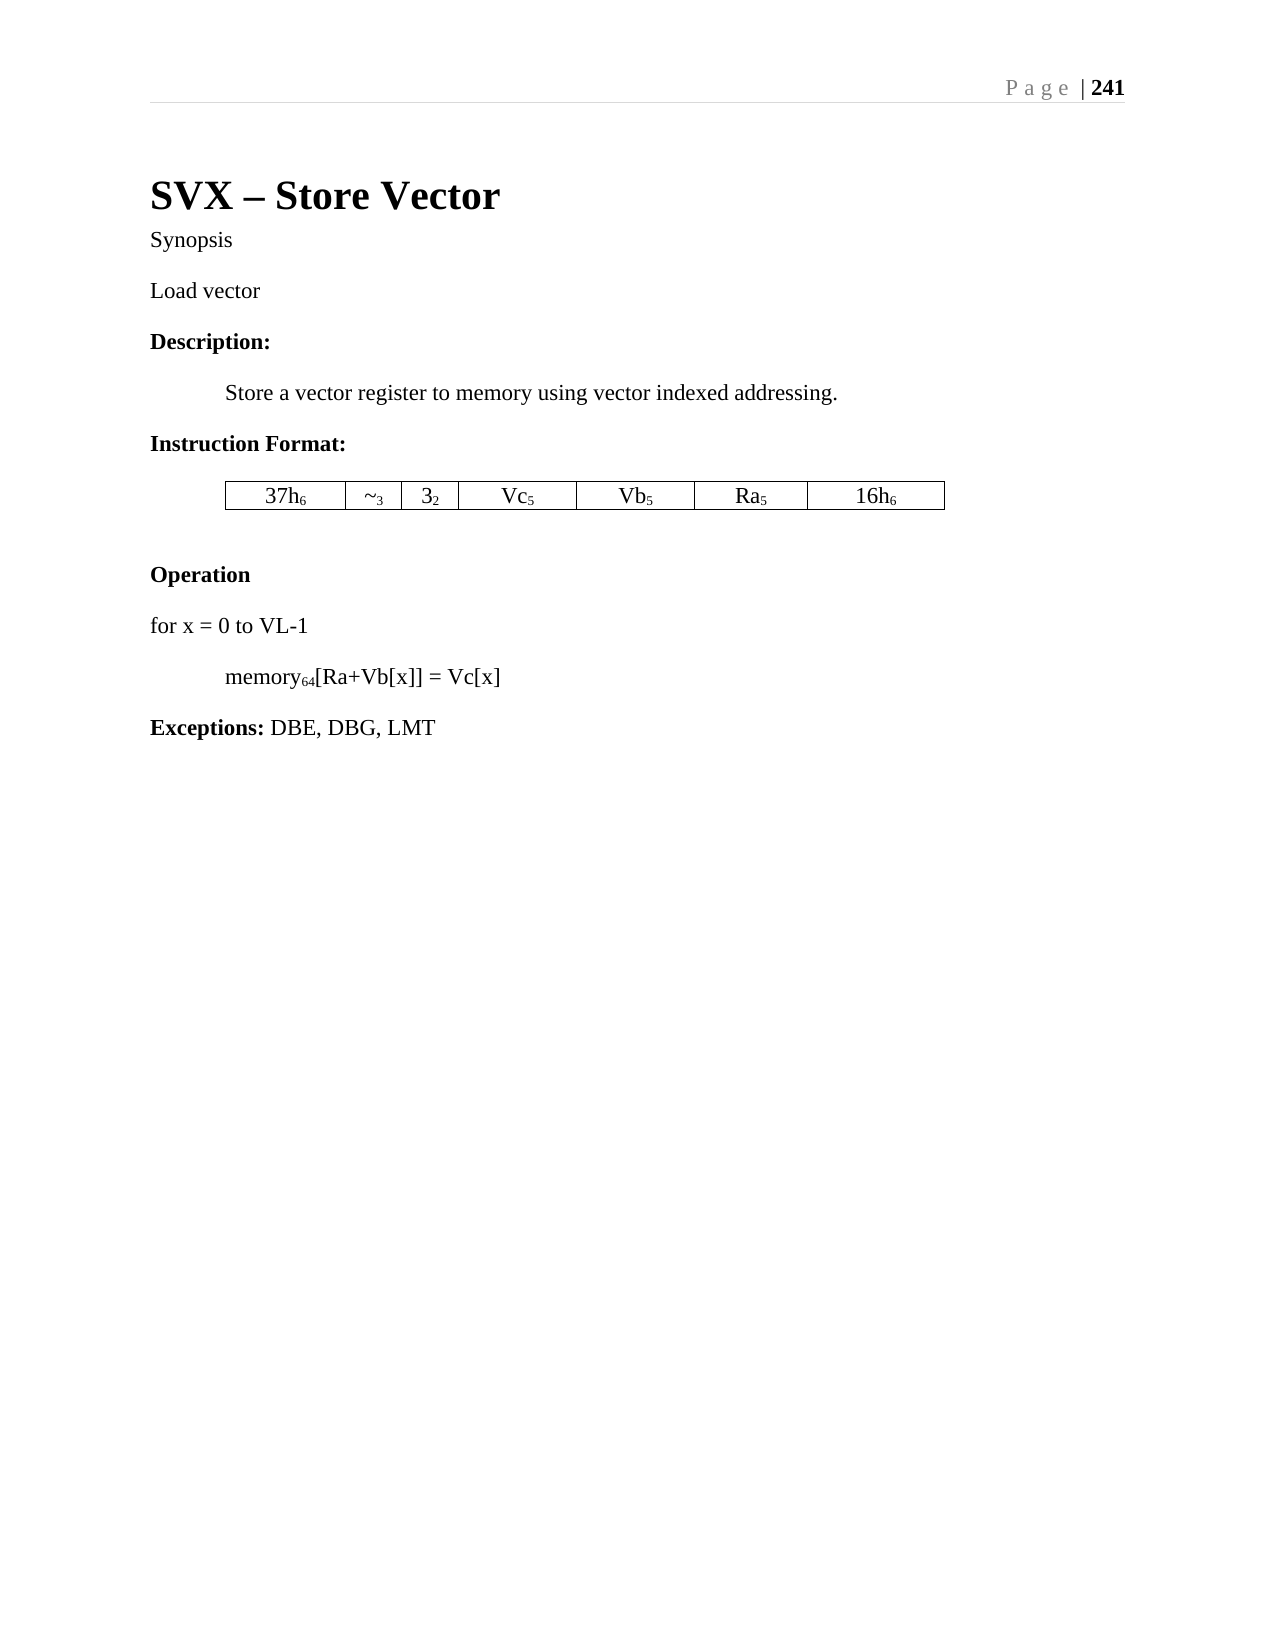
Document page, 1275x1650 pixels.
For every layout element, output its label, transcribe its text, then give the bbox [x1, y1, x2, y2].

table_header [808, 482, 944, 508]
text Exceptions: DBE, DBG, LMT [150, 714, 1125, 740]
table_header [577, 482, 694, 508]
text Instruction Format: [150, 430, 1125, 456]
text Operation [150, 561, 1125, 587]
text memory64[Ra+Vb[x]] = Vc[x] [225, 663, 1125, 689]
text Description: [150, 328, 1125, 354]
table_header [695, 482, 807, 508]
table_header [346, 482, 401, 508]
text Synopsis [150, 226, 1125, 252]
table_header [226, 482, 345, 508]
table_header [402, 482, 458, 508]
text Store a vector register to memory using vector indexed addressing. [225, 379, 1125, 405]
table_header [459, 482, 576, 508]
subtitle SVX – Store Vector [150, 171, 1125, 219]
text for x = 0 to VL-1 [150, 612, 1125, 638]
text Load vector [150, 277, 1125, 303]
